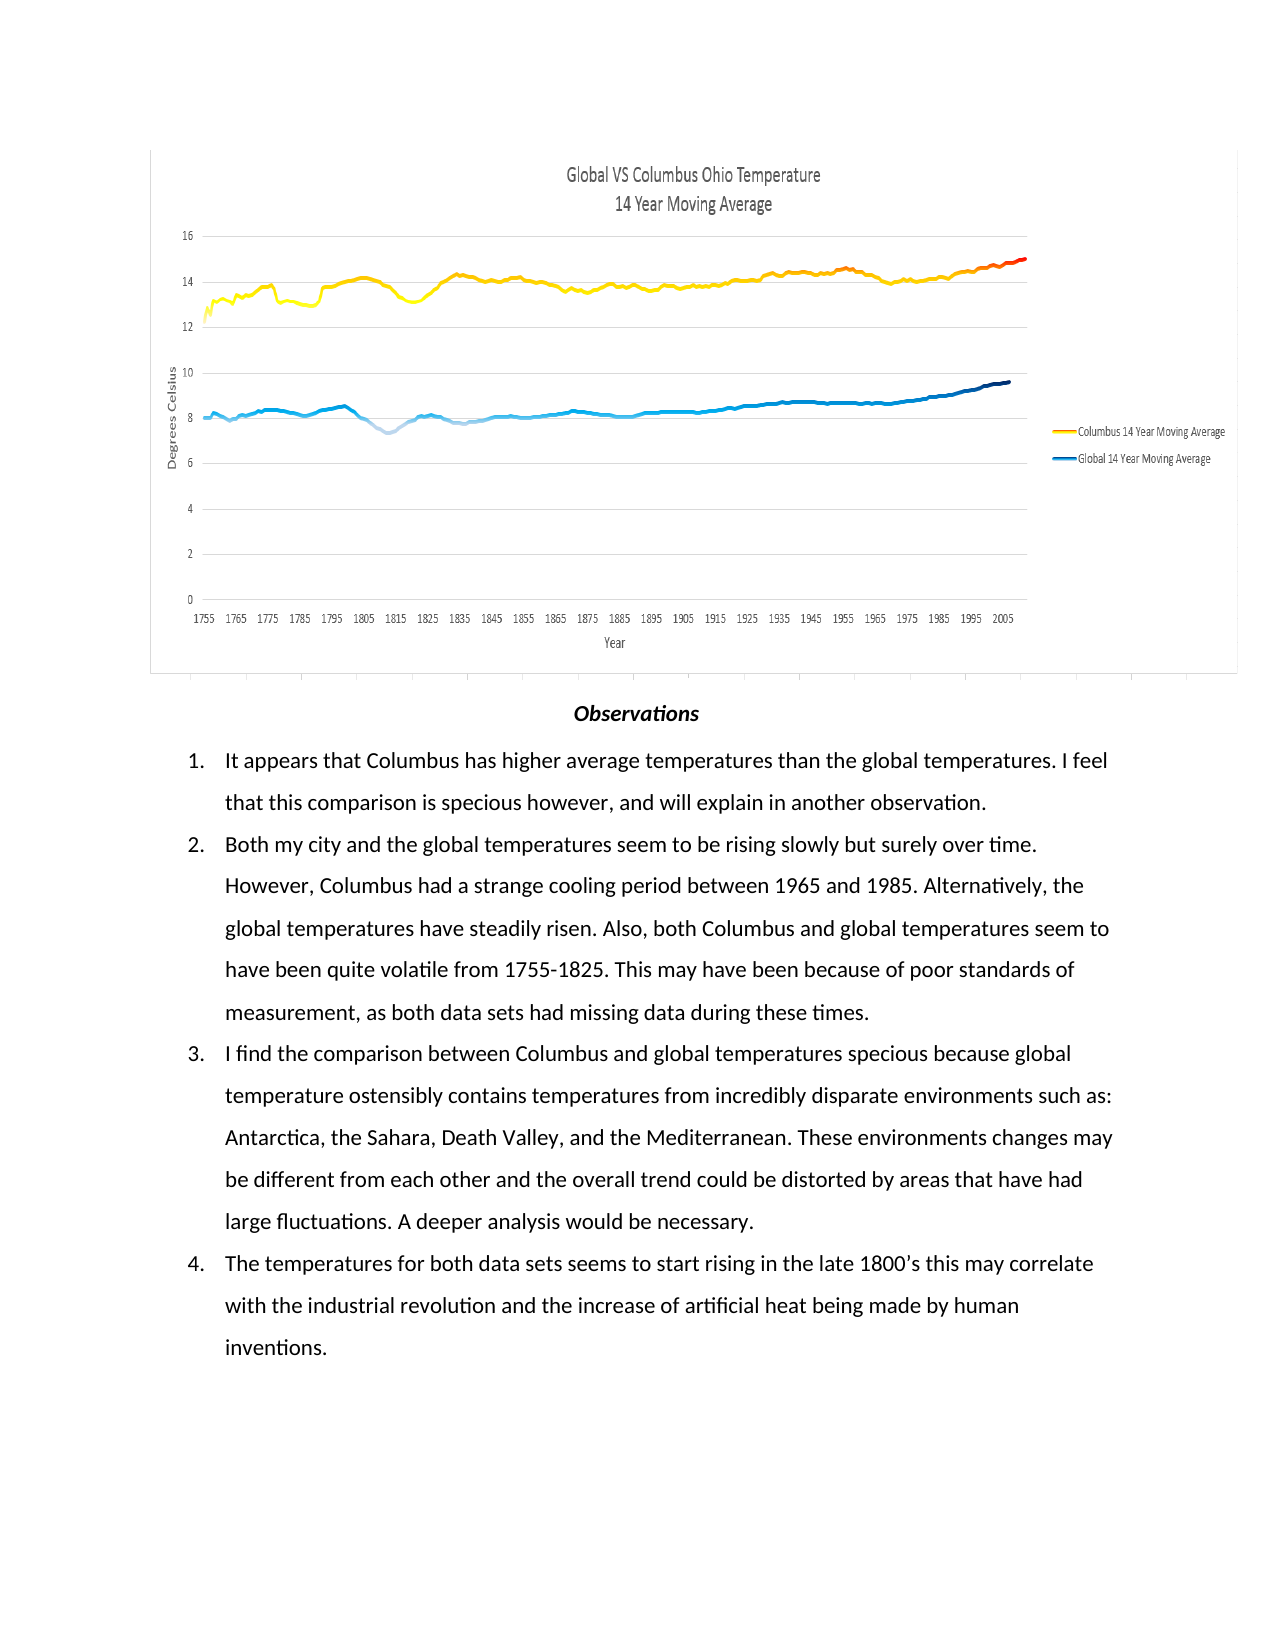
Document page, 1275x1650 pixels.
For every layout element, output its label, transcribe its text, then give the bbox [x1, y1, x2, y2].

text Observations [150, 699, 1125, 727]
list I find the comparison between Columbus and global temperatures specious because global temperature ostensibly contains temperatures from incredibly disparate environments such as: Antarctica, the Sahara, Death Valley, and the Mediterranean. These environments changes may be different from each other and the overall trend could be distorted by areas that have had large fluctuations. A deeper analysis would be necessary. [187, 1039, 1125, 1236]
picture [150, 150, 1238, 680]
list Both my city and the global temperatures seem to be rising slowly but surely over time. However, Columbus had a strange cooling period between 1965 and 1985. Alternatively, the global temperatures have steadily risen. Also, both Columbus and global temperatures seem to have been quite volatile from 1755-1825. This may have been because of poor standards of measurement, as both data sets had missing data during these times. [187, 830, 1125, 1026]
list It appears that Columbus has higher average temperatures than the global temperatures. I feel that this comparison is specious however, and will explain in another observation. [187, 746, 1125, 816]
list The temperatures for both data sets seems to start rising in the late 1800’s this may correlate with the industrial revolution and the increase of artificial heat being made by human inventions. [187, 1249, 1125, 1361]
